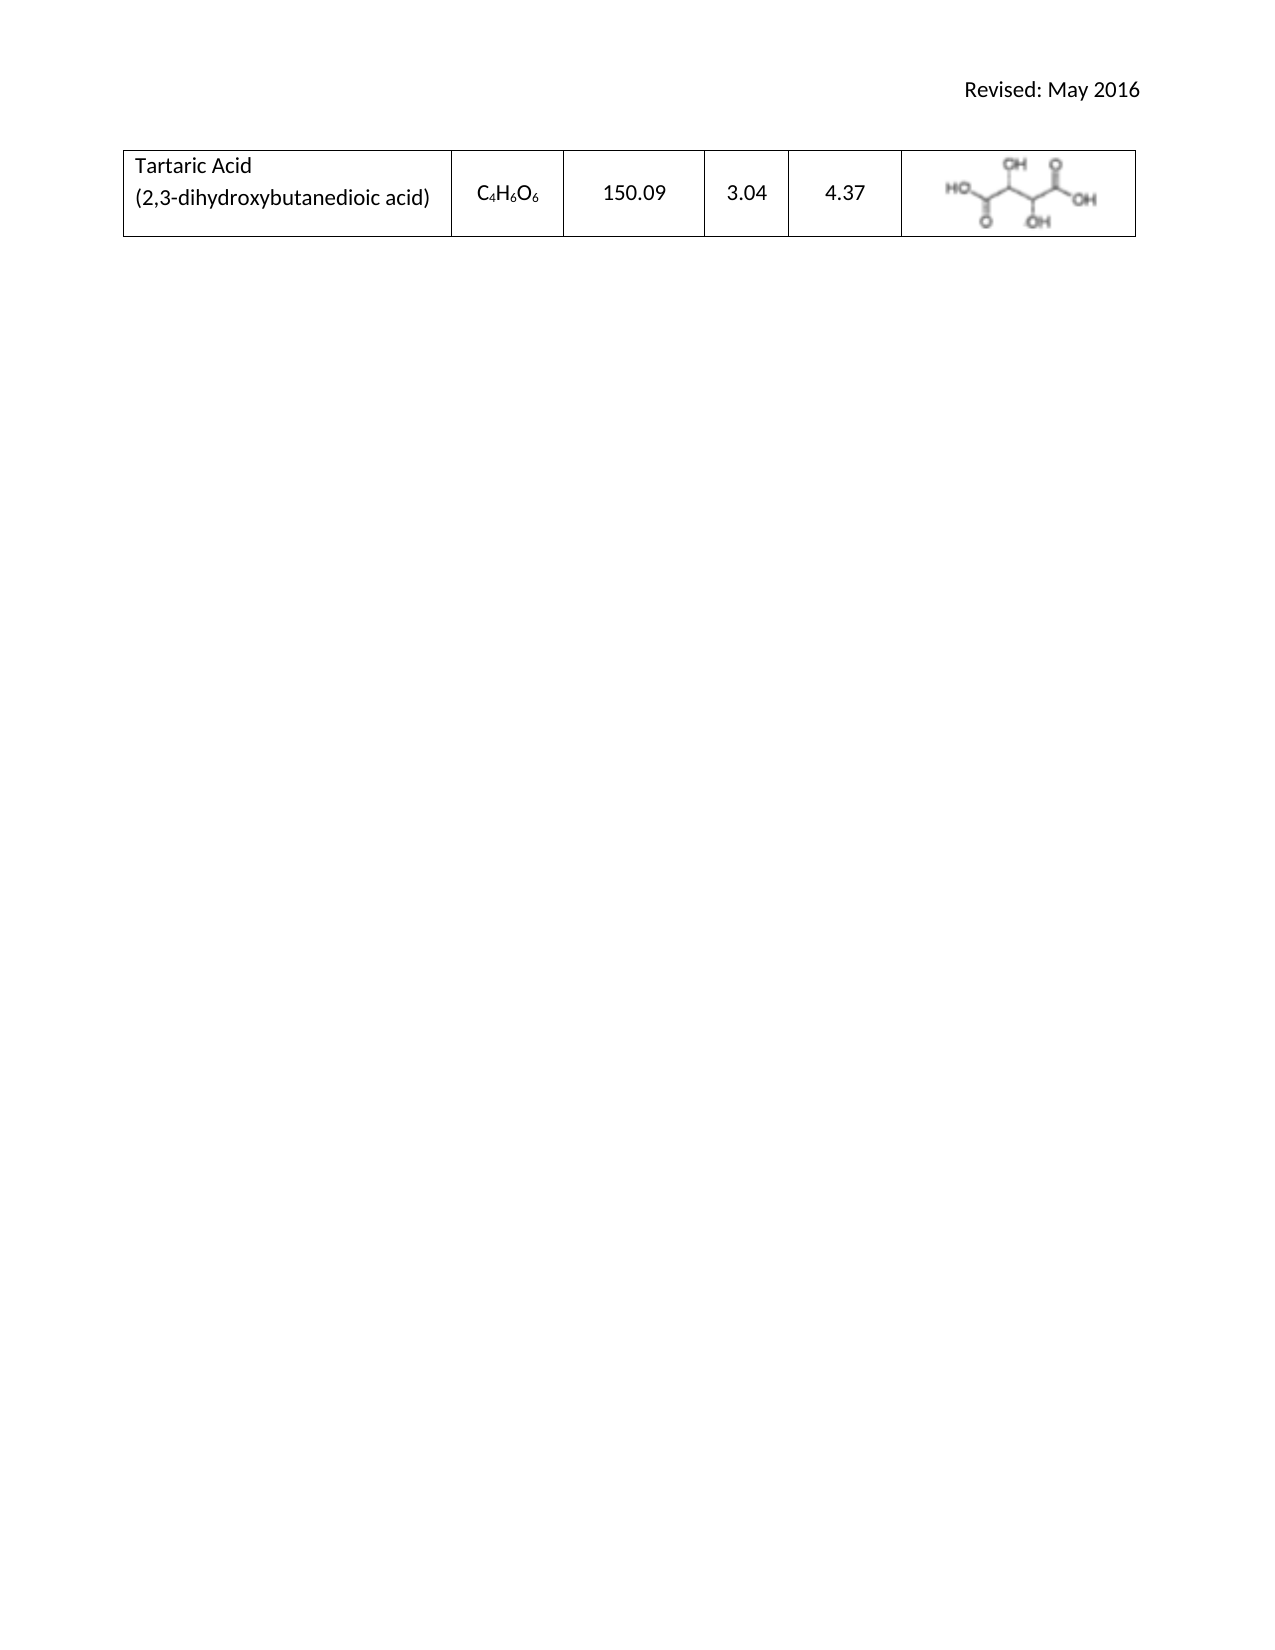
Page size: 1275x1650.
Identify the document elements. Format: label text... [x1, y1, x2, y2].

table_cell C4H6O6 [452, 151, 563, 236]
picture [928, 151, 1109, 233]
table_cell Tartaric Acid (2,3-dihydroxybutanedioic acid) [124, 151, 451, 236]
table_cell 150.09 [564, 151, 704, 236]
table_cell 4.37 [789, 151, 901, 236]
table_cell [902, 151, 1135, 236]
table_cell 3.04 [705, 151, 788, 236]
